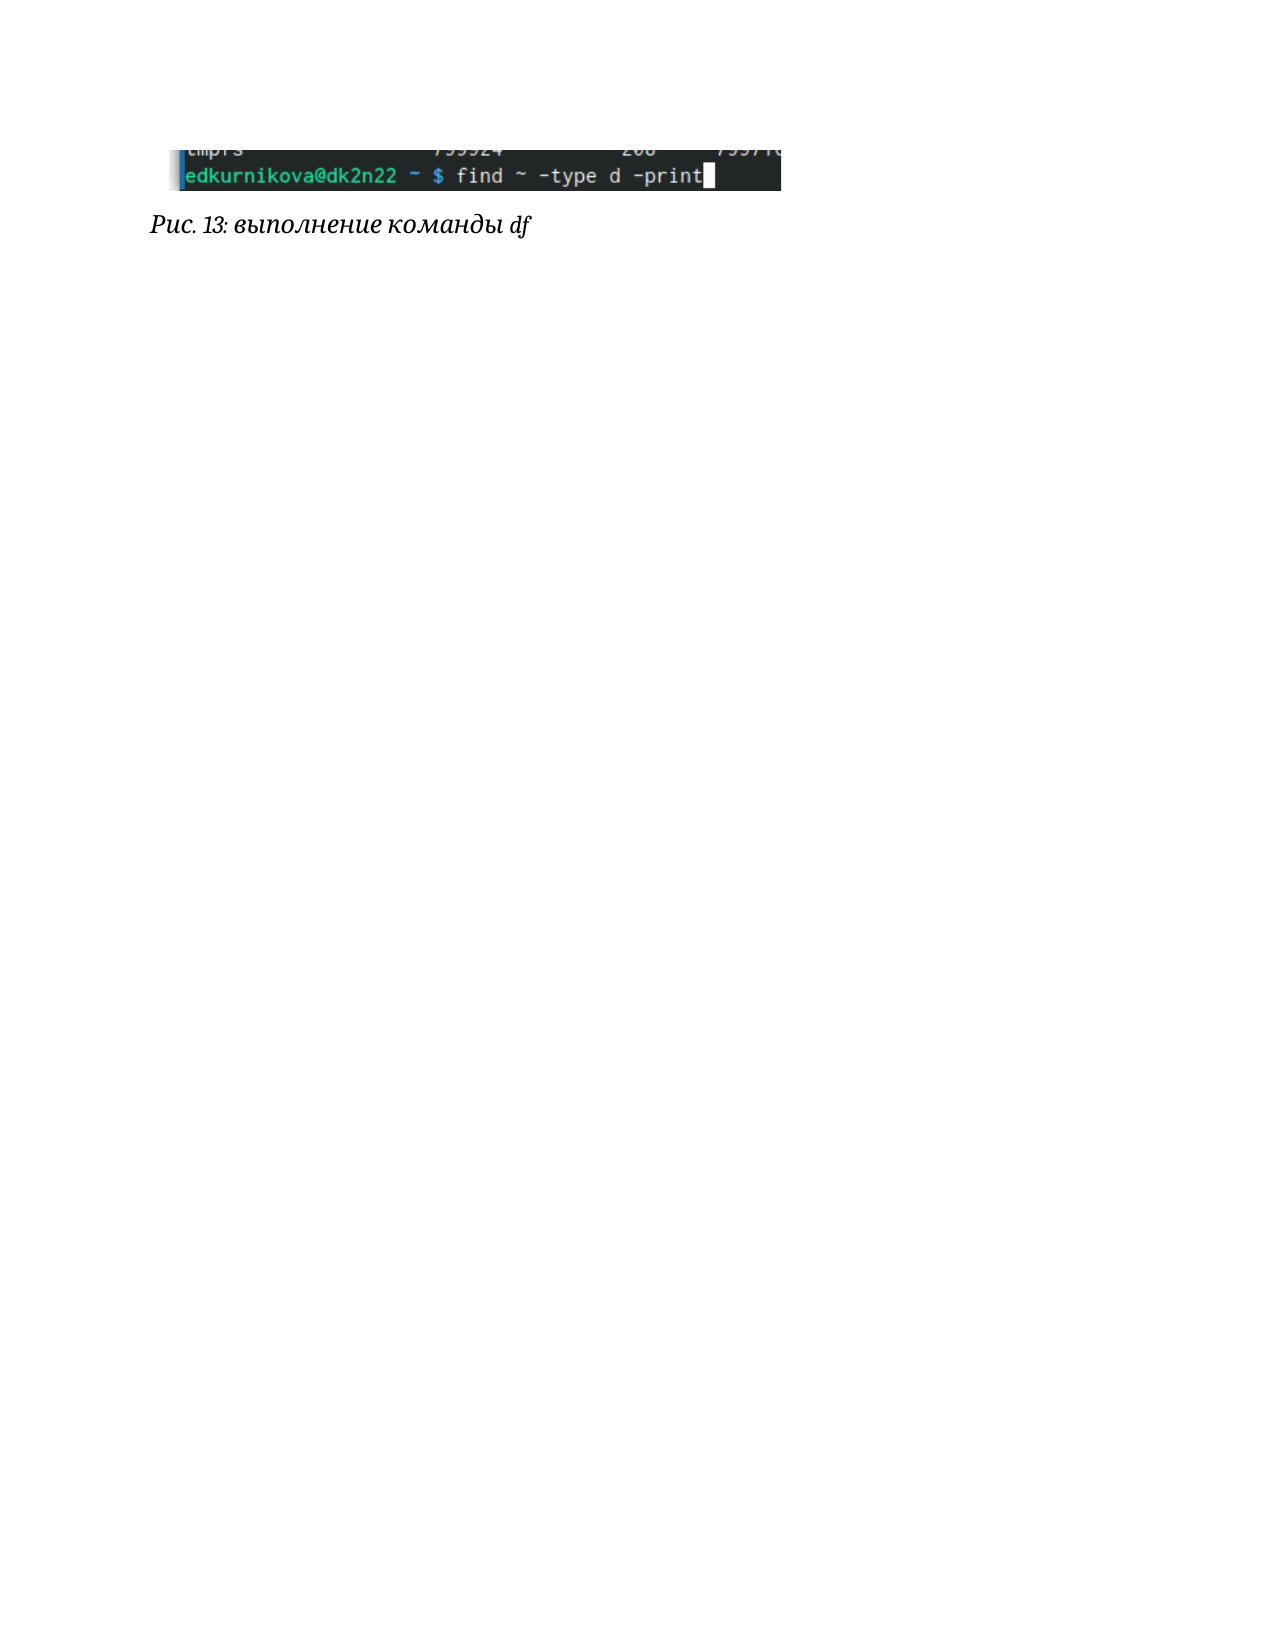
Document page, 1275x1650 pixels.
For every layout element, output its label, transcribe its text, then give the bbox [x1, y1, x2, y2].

text Рис. 13: выполнение команды df [150, 211, 1125, 240]
picture [168, 150, 782, 191]
